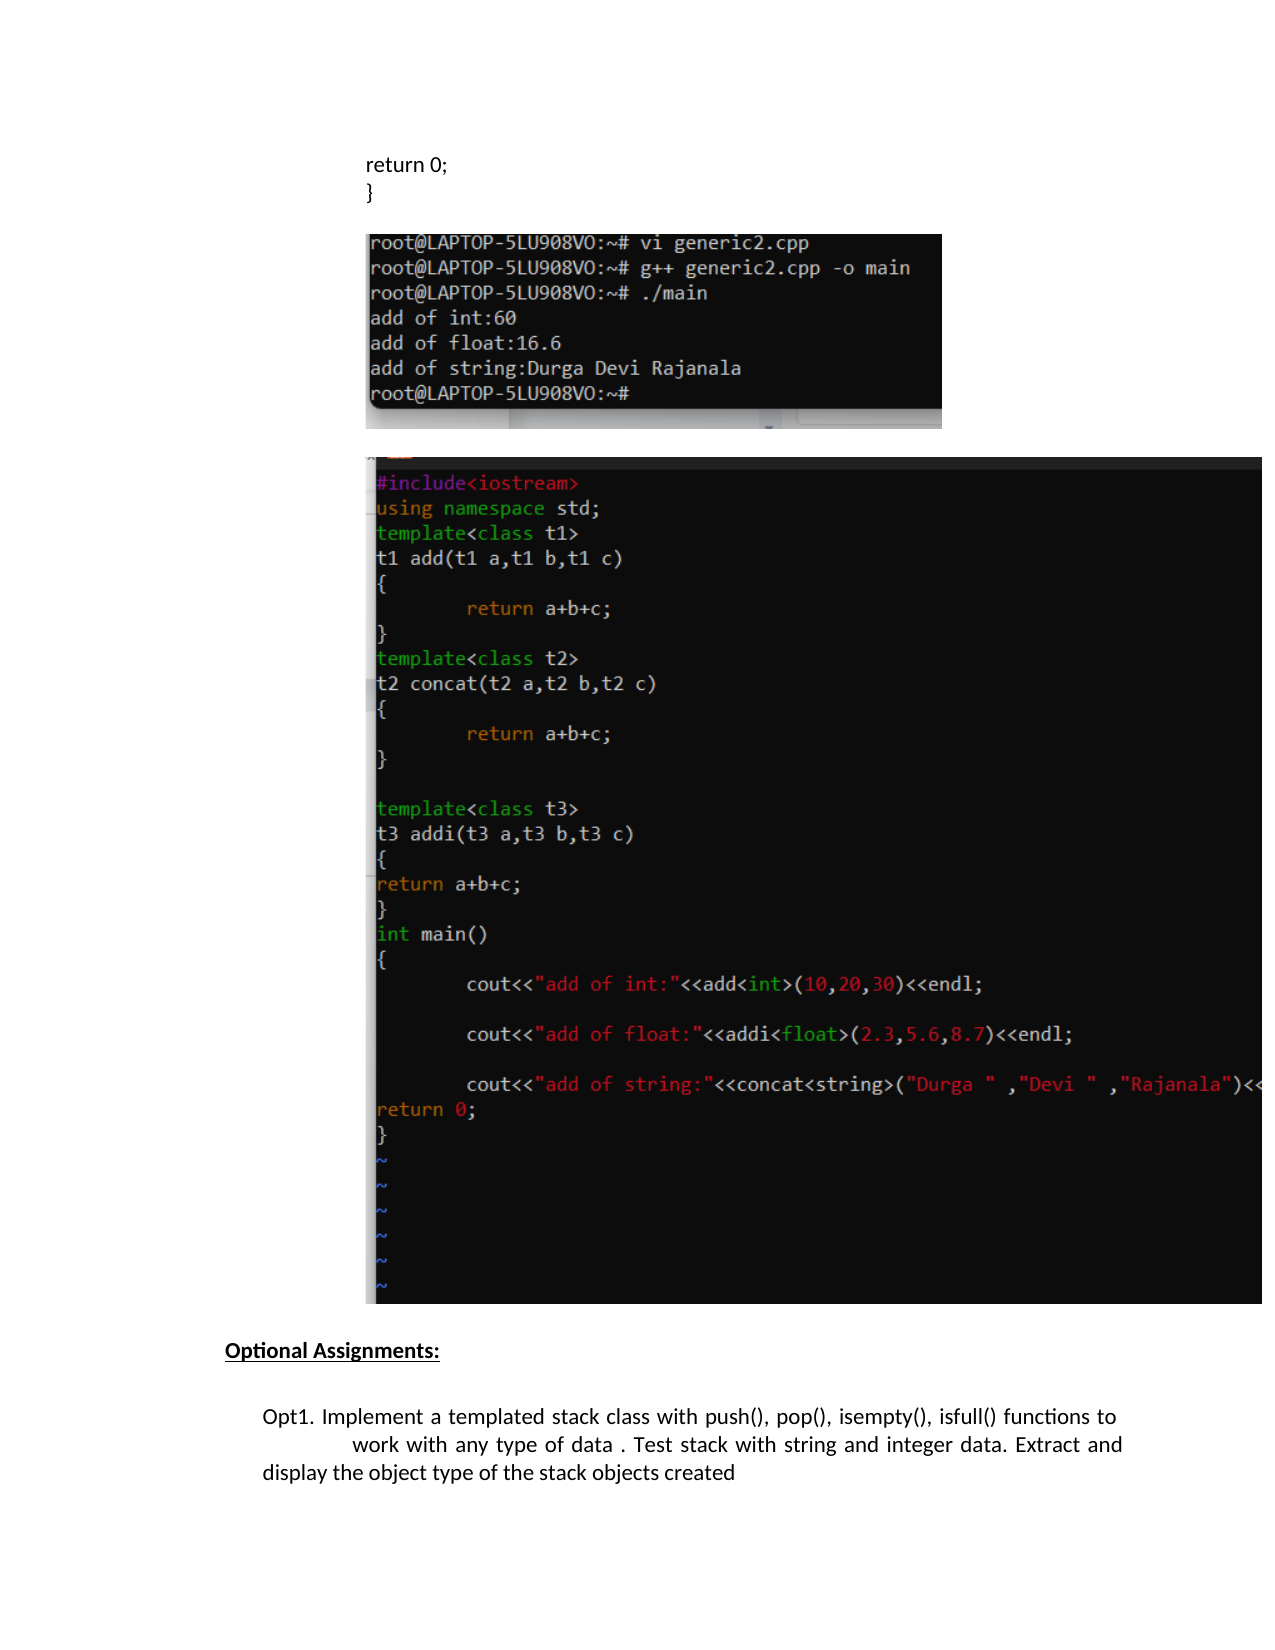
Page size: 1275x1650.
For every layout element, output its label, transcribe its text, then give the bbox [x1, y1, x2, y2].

picture [365, 234, 942, 429]
list } [366, 178, 1125, 206]
list return 0; [366, 150, 1125, 178]
picture [365, 457, 1262, 1304]
text Optional Assignments: [150, 1336, 1125, 1364]
text Opt1. Implement a templated stack class with push(), pop(), isempty(), isfull() functions to work with any type of data . Test stack with string and integer data. Extract and display the object type of the stack objects created [262, 1402, 1125, 1486]
